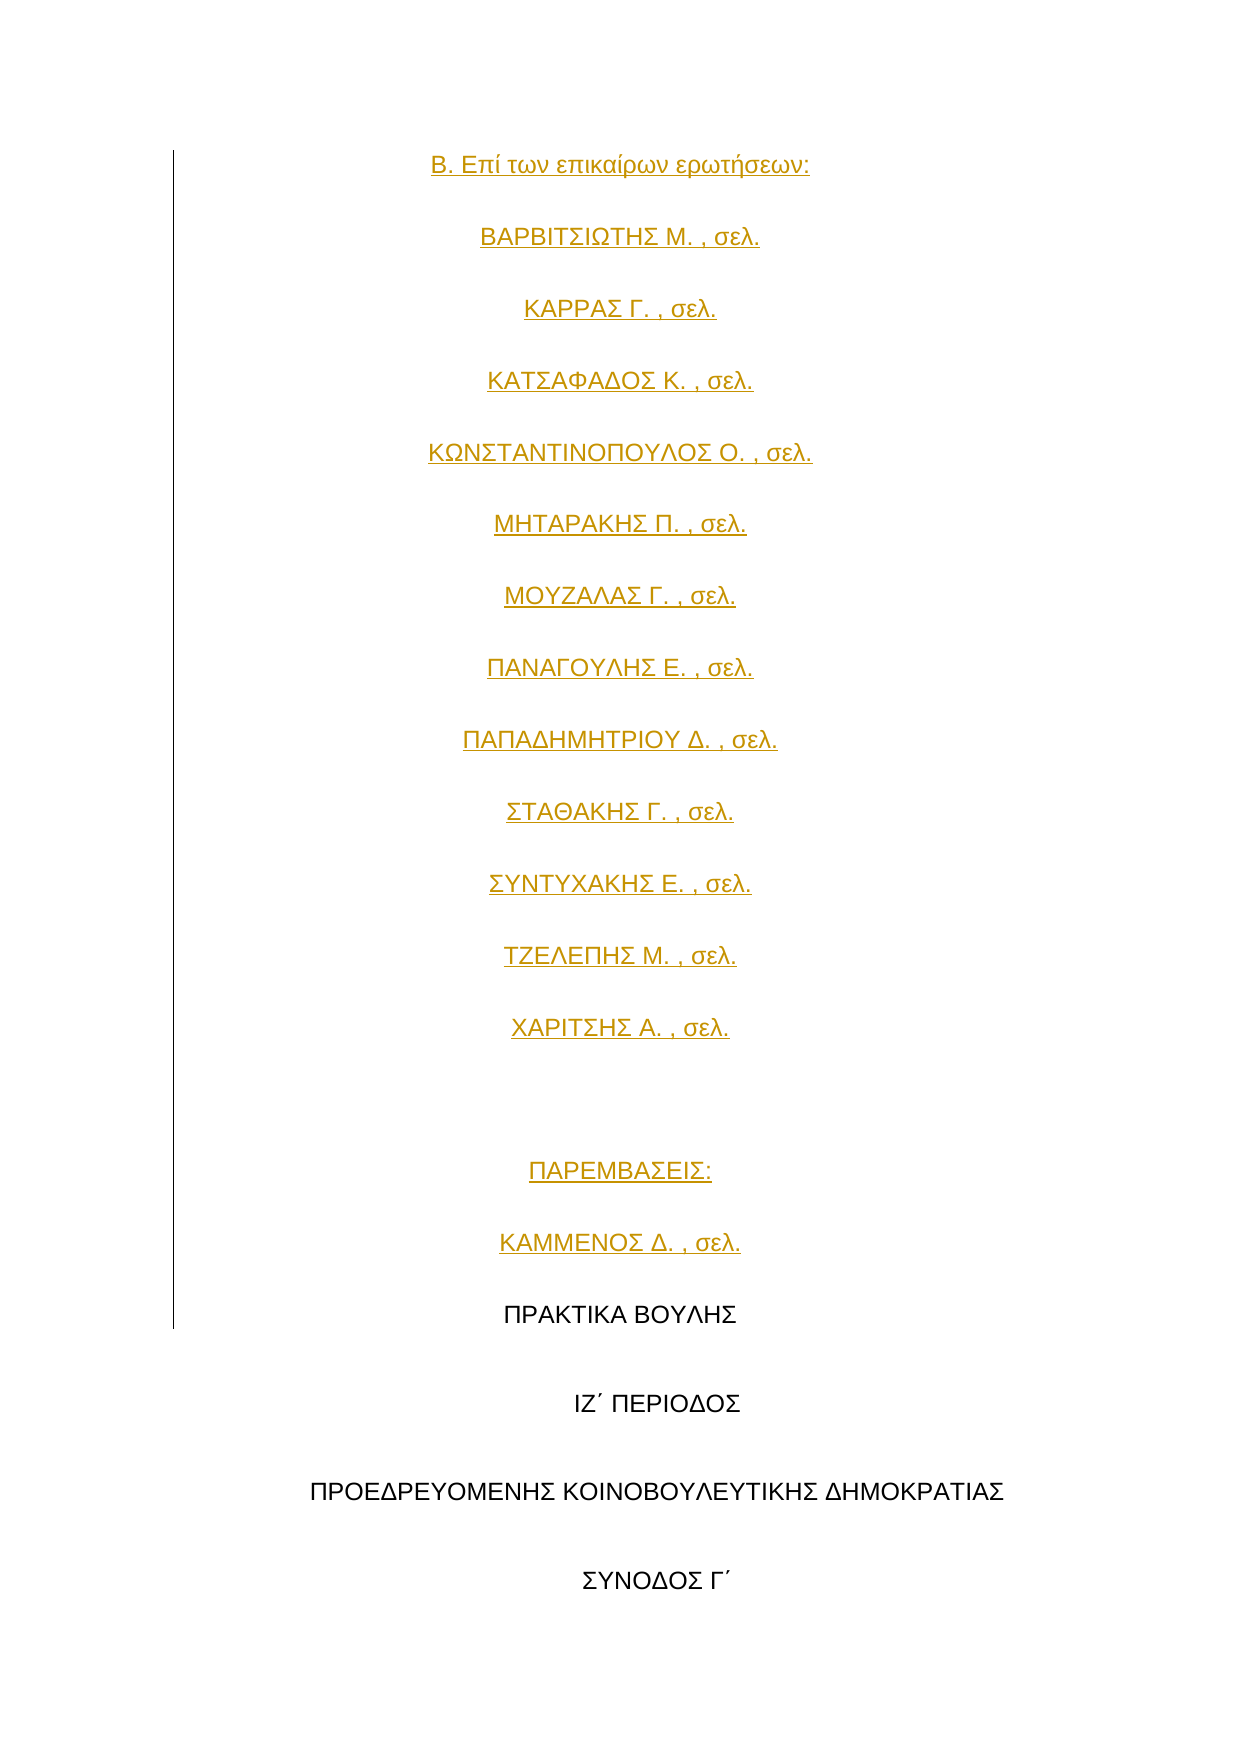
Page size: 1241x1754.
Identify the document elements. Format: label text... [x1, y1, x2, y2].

text ΙΖ΄ ΠΕΡΙΟΔΟΣ [187, 1388, 1053, 1417]
text ΠΡΑΚΤΙΚΑ ΒΟΥΛΗΣ [187, 150, 1053, 1329]
text ΣΥΝΟΔΟΣ Γ΄ [187, 1566, 1053, 1594]
text ΠΡΟΕΔΡΕΥΟΜΕΝΗΣ ΚΟΙΝΟΒΟΥΛΕΥΤΙΚΗΣ ΔΗΜΟΚΡΑΤΙΑΣ [187, 1477, 1053, 1506]
